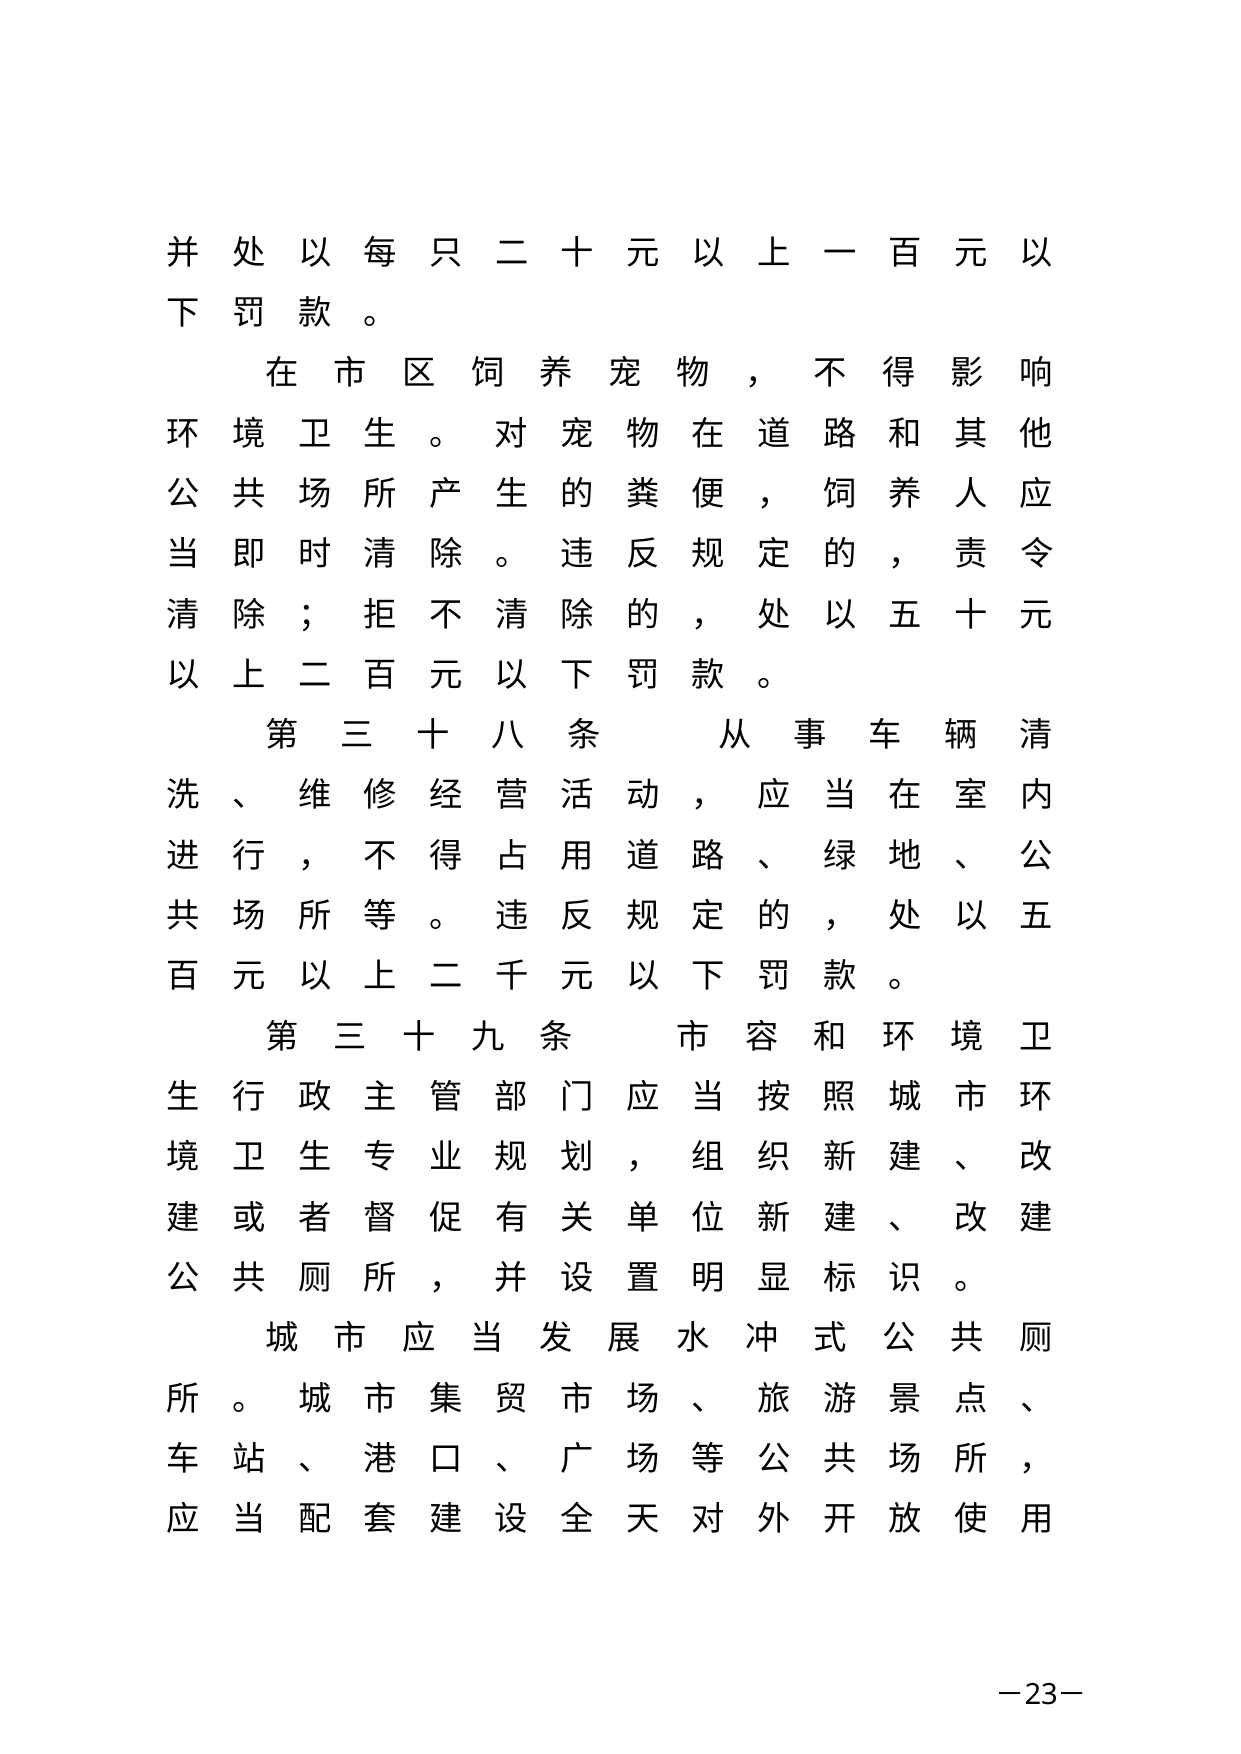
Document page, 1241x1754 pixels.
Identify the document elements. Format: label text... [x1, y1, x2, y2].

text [167, 1305, 1085, 1546]
text 在市区饲养宠物，不得影响环境卫生。对宠物在道路和其他公共场所产生的粪便，饲养人应当即时清除。违反规定的，责令清除；拒不清除的，处以五十元以上二百元以下罚款。 [167, 340, 1085, 702]
text 第三十八条 从事车辆清洗、维修经营活动，应当在室内进行，不得占用道路、绿地、公共场所等。违反规定的，处以五百元以上二千元以下罚款。 [167, 702, 1085, 1003]
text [167, 219, 1085, 340]
text 第三十九条 市容和环境卫生行政主管部门应当按照城市环境卫生专业规划，组织新建、改建或者督促有关单位新建、改建公共厕所，并设置明显标识。 [167, 1003, 1085, 1305]
